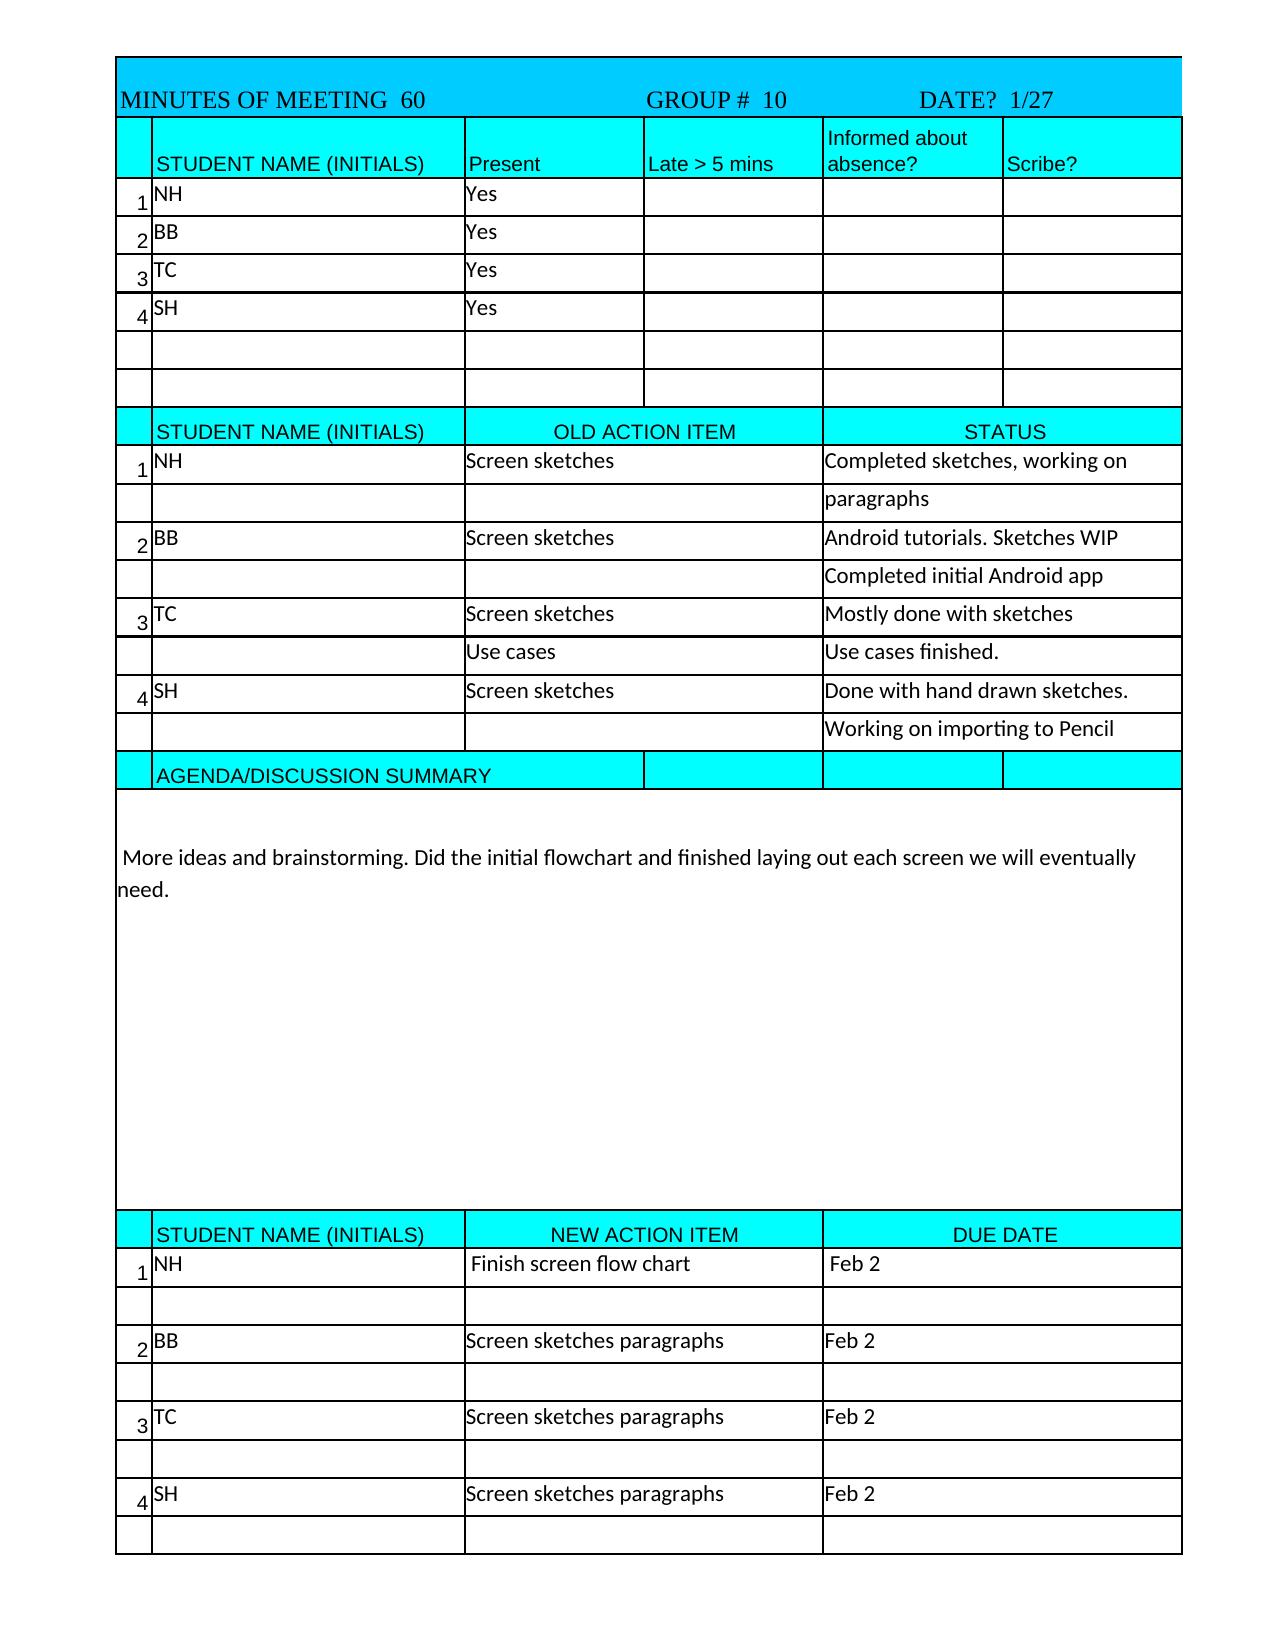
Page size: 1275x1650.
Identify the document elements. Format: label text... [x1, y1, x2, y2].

table_cell Use cases finished. [824, 638, 1181, 674]
table_cell 3 [117, 599, 151, 635]
table_cell AGENDA/DISCUSSION SUMMARY [153, 752, 643, 788]
table_cell [824, 752, 1002, 788]
table_cell [117, 332, 151, 368]
table_cell NEW ACTION ITEM [466, 1211, 822, 1247]
table_cell BB [153, 217, 464, 253]
table_cell [466, 370, 643, 406]
table_cell [117, 752, 151, 788]
table_cell Android tutorials. Sketches WIP [824, 523, 1181, 559]
table_cell DUE DATE [824, 1211, 1181, 1247]
table_cell [153, 1364, 464, 1400]
table_header MINUTES OF MEETING 60 GROUP # 10 DATE? 1/27 [117, 58, 1182, 116]
table_cell TC [153, 1402, 464, 1438]
table_cell Late > 5 mins [645, 118, 822, 177]
table_cell Informed about absence? [824, 118, 1002, 177]
table_cell [824, 255, 1002, 291]
table_cell BB [153, 1326, 464, 1362]
table_cell [117, 1364, 151, 1400]
table_cell [824, 1288, 1181, 1324]
table_cell Scribe? [1004, 118, 1181, 177]
table_cell [1004, 294, 1181, 329]
table_cell [117, 1517, 151, 1553]
table_cell [1004, 217, 1181, 253]
table_cell SH [153, 676, 464, 712]
table_cell SH [153, 1479, 464, 1515]
table_cell Screen sketches paragraphs [466, 1402, 822, 1438]
table_cell [466, 1288, 822, 1324]
table_cell Yes [466, 255, 643, 291]
table_cell [1004, 179, 1181, 215]
table_cell [153, 370, 464, 406]
table_cell 4 [117, 294, 151, 329]
table_cell Screen sketches [466, 599, 822, 635]
table_cell [466, 1441, 822, 1477]
table_cell BB [153, 523, 464, 559]
table_cell Present [466, 118, 643, 177]
table_cell [1004, 332, 1181, 368]
table_cell [117, 408, 151, 444]
table_cell [645, 217, 822, 253]
table_cell [1004, 255, 1181, 291]
table_cell NH [153, 1249, 464, 1286]
table_cell Finish screen flow chart [466, 1249, 822, 1286]
table_cell Completed initial Android app [824, 561, 1181, 597]
table_cell [117, 1441, 151, 1477]
table_cell [1004, 370, 1181, 406]
table_cell [824, 370, 1002, 406]
table_cell STUDENT NAME (INITIALS) [153, 408, 464, 444]
table_cell [824, 1364, 1181, 1400]
table_cell OLD ACTION ITEM [466, 408, 822, 444]
table_cell STUDENT NAME (INITIALS) [153, 1211, 464, 1247]
table_cell 3 [117, 1402, 151, 1438]
table_cell STUDENT NAME (INITIALS) [153, 118, 464, 177]
table_cell 4 [117, 1479, 151, 1515]
table_cell NH [153, 446, 464, 482]
table_cell Yes [466, 179, 643, 215]
table_cell 1 [117, 179, 151, 215]
table_cell [645, 179, 822, 215]
table_cell [153, 1517, 464, 1553]
table_cell [466, 485, 822, 521]
table_cell 1 [117, 1249, 151, 1286]
table_cell Screen sketches [466, 676, 822, 712]
table_cell [153, 485, 464, 521]
table_cell Mostly done with sketches [824, 599, 1181, 635]
table_cell [153, 1288, 464, 1324]
table_cell [645, 370, 822, 406]
table_cell [466, 714, 822, 750]
table_cell [824, 332, 1002, 368]
table_cell STATUS [824, 408, 1181, 444]
table_cell 2 [117, 523, 151, 559]
table_cell Screen sketches paragraphs [466, 1479, 822, 1515]
table_cell [466, 1517, 822, 1553]
table_cell [153, 714, 464, 750]
table_cell [117, 1211, 151, 1247]
table_cell Use cases [466, 638, 822, 674]
table_cell [824, 1441, 1181, 1477]
table_cell TC [153, 599, 464, 635]
table_cell [117, 1288, 151, 1324]
table_cell Screen sketches [466, 523, 822, 559]
table_cell [824, 179, 1002, 215]
table_cell [117, 485, 151, 521]
table_cell [466, 561, 822, 597]
table_cell [824, 1517, 1181, 1553]
table_cell Yes [466, 217, 643, 253]
table_cell [824, 294, 1002, 329]
table_cell [117, 714, 151, 750]
table_cell [117, 370, 151, 406]
table_cell Working on importing to Pencil [824, 714, 1181, 750]
table_cell [153, 561, 464, 597]
table_cell Feb 2 [824, 1402, 1181, 1438]
table_cell Screen sketches [466, 446, 822, 482]
table_cell Feb 2 [824, 1479, 1181, 1515]
table_cell [117, 561, 151, 597]
table_cell 2 [117, 217, 151, 253]
table_cell [645, 294, 822, 329]
table_cell [824, 217, 1002, 253]
table_cell [153, 332, 464, 368]
table_cell Done with hand drawn sketches. [824, 676, 1181, 712]
table_cell Completed sketches, working on [824, 446, 1181, 482]
table_cell 2 [117, 1326, 151, 1362]
table_cell Feb 2 [824, 1326, 1181, 1362]
table_cell [466, 1364, 822, 1400]
table_cell More ideas and brainstorming. Did the initial flowchart and finished laying out each screen we will eventually need. [117, 790, 1181, 1209]
table_cell [645, 255, 822, 291]
table_cell Feb 2 [824, 1249, 1181, 1286]
table_cell TC [153, 255, 464, 291]
table_cell [1004, 752, 1181, 788]
table_cell Screen sketches paragraphs [466, 1326, 822, 1362]
table_cell [117, 118, 151, 177]
table_cell NH [153, 179, 464, 215]
table_cell 3 [117, 255, 151, 291]
table_cell [466, 332, 643, 368]
table_cell 4 [117, 676, 151, 712]
table_cell [153, 1441, 464, 1477]
table_cell [117, 638, 151, 674]
table_cell [645, 332, 822, 368]
table_cell [645, 752, 822, 788]
table_cell Yes [466, 294, 643, 329]
table_cell SH [153, 294, 464, 329]
table_cell paragraphs [824, 485, 1181, 521]
table_cell [153, 638, 464, 674]
table_cell 1 [117, 446, 151, 482]
